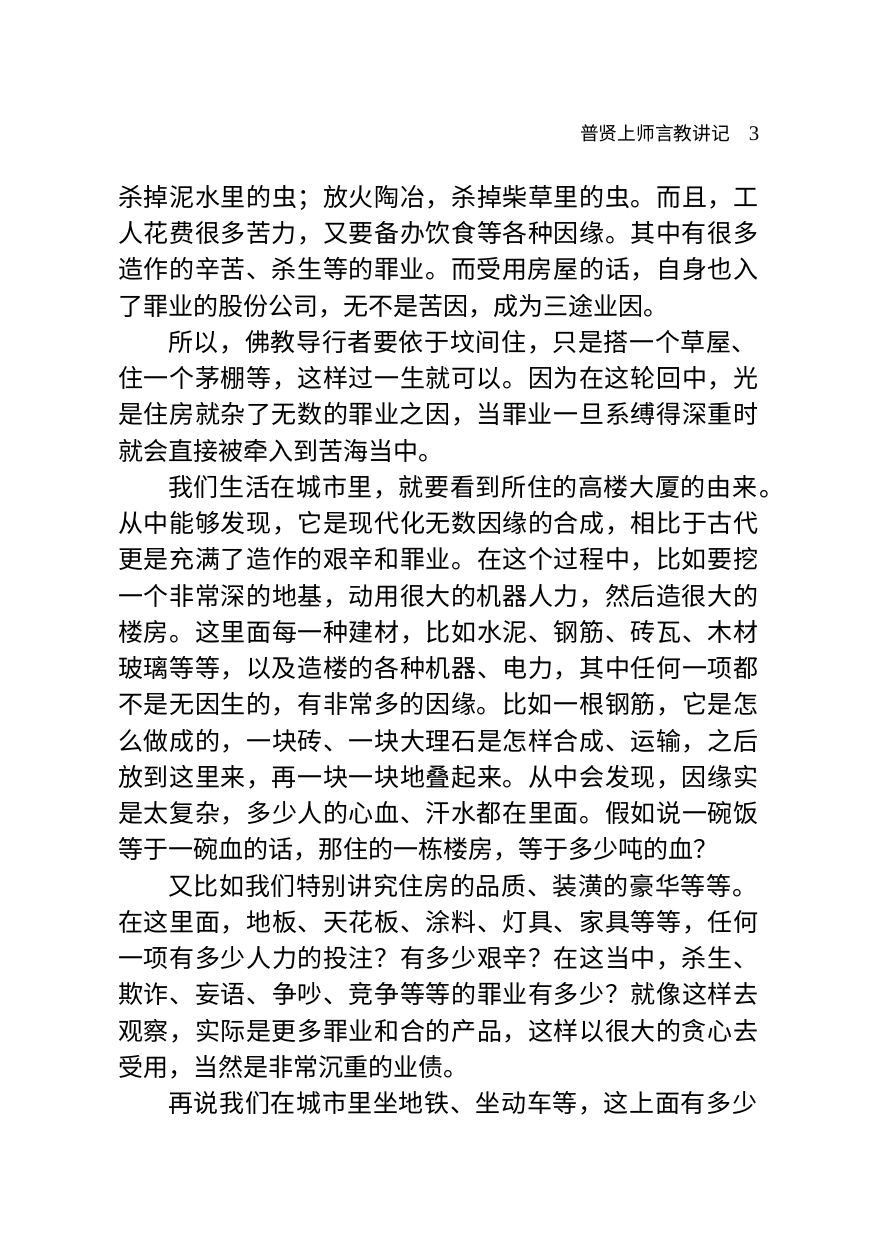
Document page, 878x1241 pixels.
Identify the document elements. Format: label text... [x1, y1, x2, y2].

text 我们生活在城市里，就要看到所住的高楼大厦的由来。从中能够发现，它是现代化无数因缘的合成，相比于古代，更是充满了造作的艰辛和罪业。在这个过程中，比如要挖一个非常深的地基，动用很大的机器人力，然后造很大的楼房。这里面每一种建材，比如水泥、钢筋、砖瓦、木材、玻璃等等，以及造楼的各种机器、电力，其中任何一项都不是无因生的，有非常多的因缘。比如一根钢筋，它是怎么做成的，一块砖、一块大理石是怎样合成、运输，之后放到这里来，再一块一块地叠起来。从中会发现，因缘实是太复杂，多少人的心血、汗水都在里面。假如说一碗饭等于一碗血的话，那住的一栋楼房，等于多少吨的血？ [118, 467, 759, 866]
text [118, 1083, 759, 1120]
text 所以，佛教导行者要依于坟间住，只是搭一个草屋、住一个茅棚等，这样过一生就可以。因为在这轮回中，光是住房就杂了无数的罪业之因，当罪业一旦系缚得深重时，就会直接被牵入到苦海当中。 [118, 322, 759, 467]
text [118, 177, 759, 322]
text 又比如我们特别讲究住房的品质、装潢的豪华等等。在这里面，地板、天花板、涂料、灯具、家具等等，任何一项有多少人力的投注？有多少艰辛？在这当中，杀生、欺诈、妄语、争吵、竞争等等的罪业有多少？就像这样去观察，实际是更多罪业和合的产品，这样以很大的贪心去受用，当然是非常沉重的业债。 [118, 866, 759, 1083]
